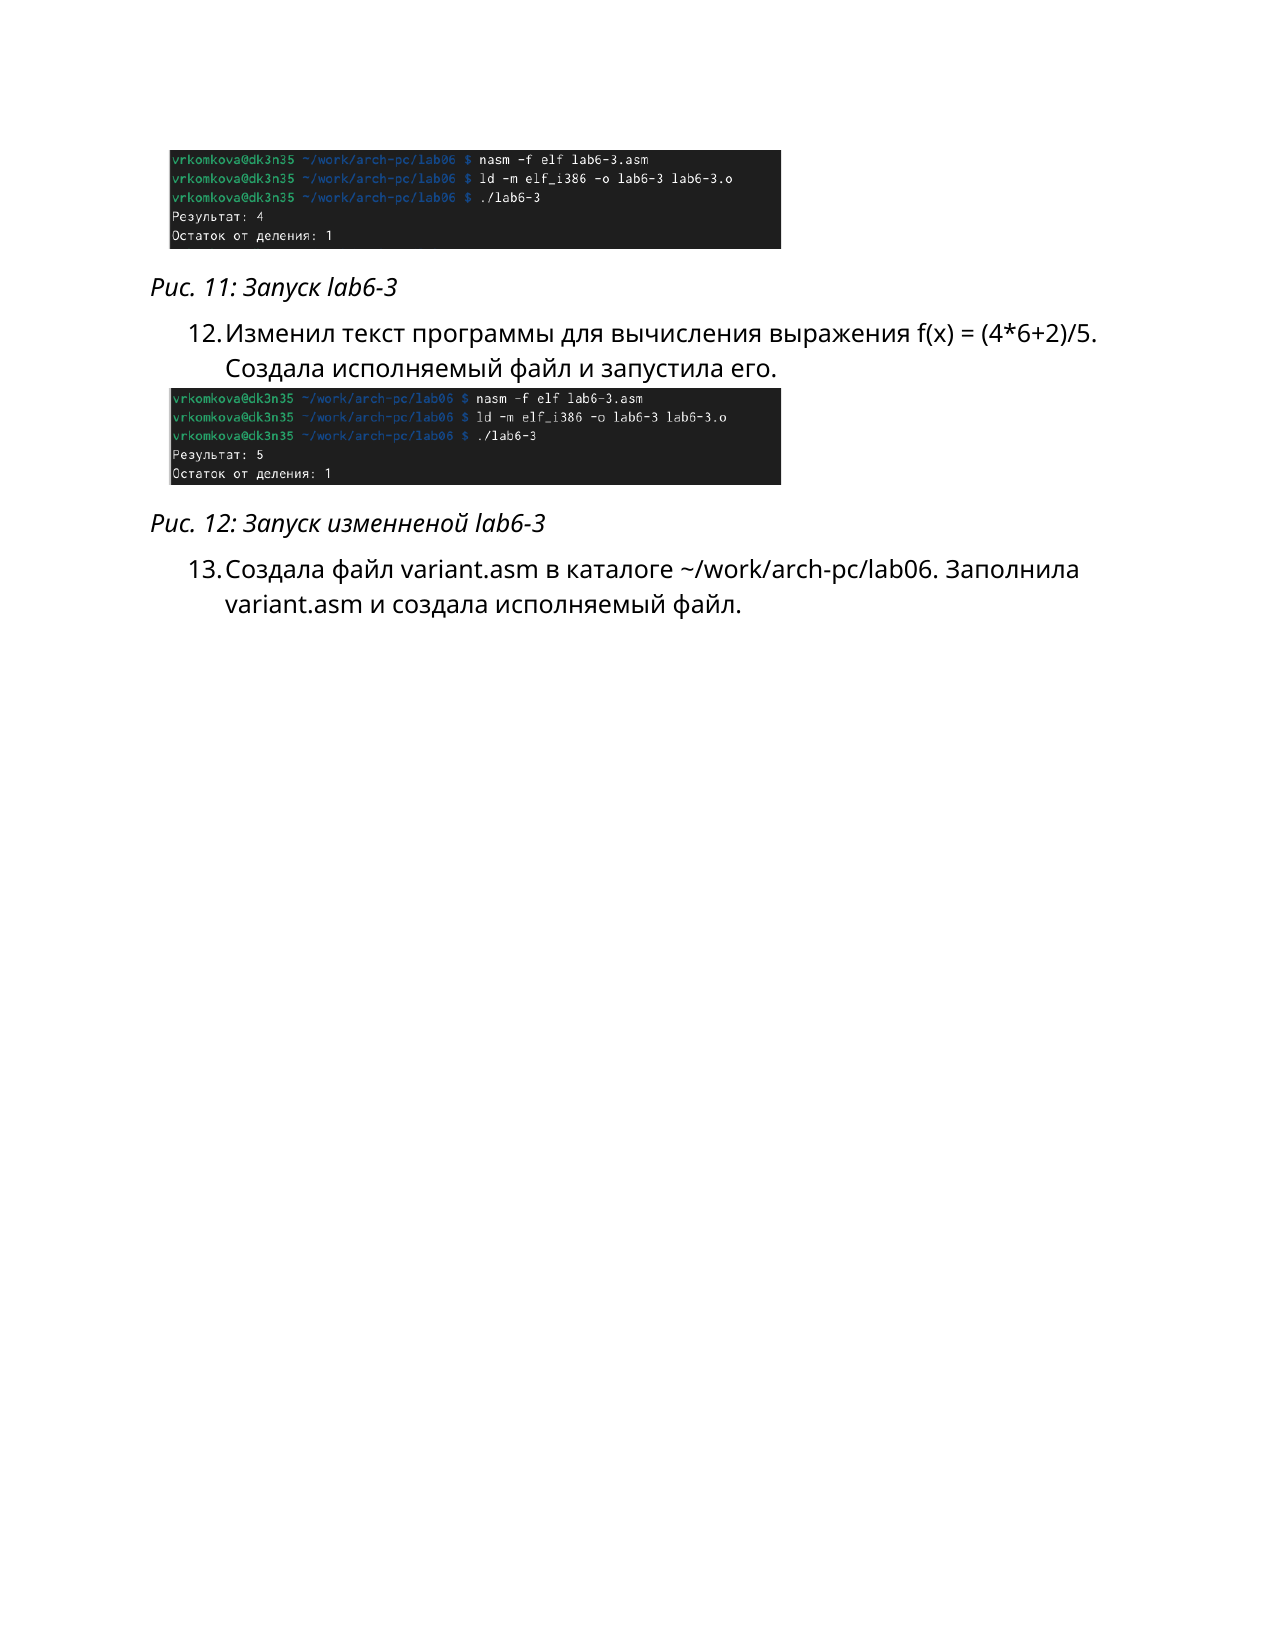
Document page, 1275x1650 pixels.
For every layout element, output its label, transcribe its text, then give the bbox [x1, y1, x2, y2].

picture [168, 150, 782, 249]
list Создала файл variant.asm в каталоге ~/work/arch-pc/lab06. Заполнила variant.asm и создала исполняемый файл. [187, 552, 1125, 620]
picture [168, 388, 782, 485]
list Изменил текст программы для вычисления выражения f(x) = (4*6+2)/5. Cоздала исполняемый файл и запустила его. [187, 316, 1125, 384]
text Рис. 12: Запуск изменненой lab6-3 [150, 506, 1125, 540]
text Рис. 11: Запуск lab6-3 [150, 269, 1125, 304]
